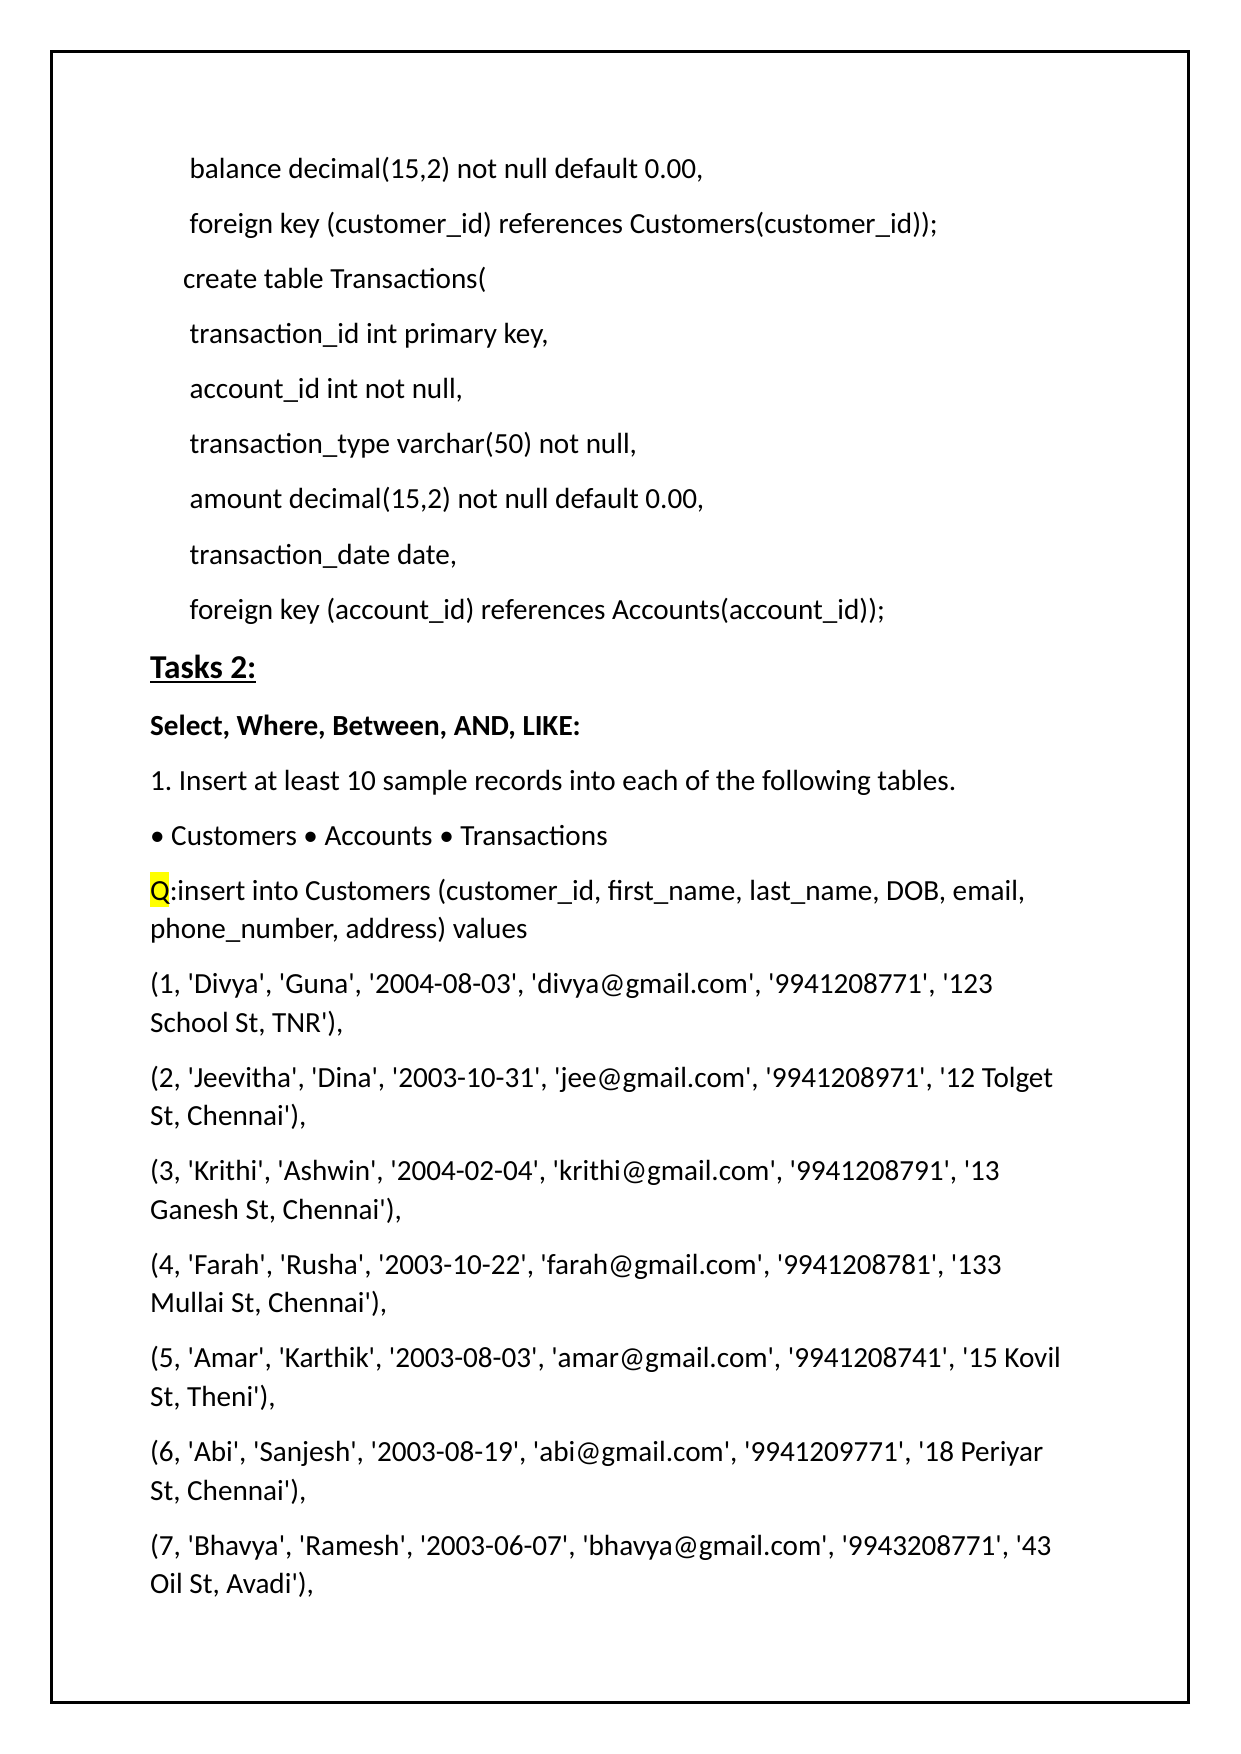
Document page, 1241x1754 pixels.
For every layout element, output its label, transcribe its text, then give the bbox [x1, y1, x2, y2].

text (1, 'Divya', 'Guna', '2004-08-03', 'divya@gmail.com', '9941208771', '123 School St, TNR'), [150, 965, 1067, 1039]
text create table Transactions( [150, 260, 1090, 296]
text foreign key (account_id) references Accounts(account_id)); [150, 591, 1090, 626]
text transaction_date date, [150, 536, 1090, 571]
text transaction_id int primary key, [150, 315, 1090, 351]
text (5, 'Amar', 'Karthik', '2003-08-03', 'amar@gmail.com', '9941208741', '15 Kovil St, Theni'), [150, 1339, 1067, 1414]
text (4, 'Farah', 'Rusha', '2003-10-22', 'farah@gmail.com', '9941208781', '133 Mullai St, Chennai'), [150, 1246, 1067, 1320]
text (3, 'Krithi', 'Ashwin', '2004-02-04', 'krithi@gmail.com', '9941208791', '13 Ganesh St, Chennai'), [150, 1152, 1067, 1227]
text account_id int not null, [150, 370, 1090, 406]
text Tasks 2: [150, 646, 1090, 687]
text Select, Where, Between, AND, LIKE: [150, 707, 1090, 742]
text • Customers • Accounts • Transactions [150, 817, 1090, 852]
text (7, 'Bhavya', 'Ramesh', '2003-06-07', 'bhavya@gmail.com', '9943208771', '43 Oil St, Avadi'), [150, 1527, 1067, 1601]
text 1. Insert at least 10 sample records into each of the following tables. [150, 762, 1090, 797]
text foreign key (customer_id) references Customers(customer_id)); [150, 205, 1090, 241]
text (2, 'Jeevitha', 'Dina', '2003-10-31', 'jee@gmail.com', '9941208971', '12 Tolget St, Chennai'), [150, 1059, 1067, 1133]
text transaction_type varchar(50) not null, [150, 426, 1090, 461]
text balance decimal(15,2) not null default 0.00, [150, 150, 1090, 186]
text amount decimal(15,2) not null default 0.00, [150, 481, 1090, 516]
text (6, 'Abi', 'Sanjesh', '2003-08-19', 'abi@gmail.com', '9941209771', '18 Periyar St, Chennai'), [150, 1433, 1067, 1507]
text Q:insert into Customers (customer_id, first_name, last_name, DOB, email, phone_number, address) values [150, 872, 1067, 946]
